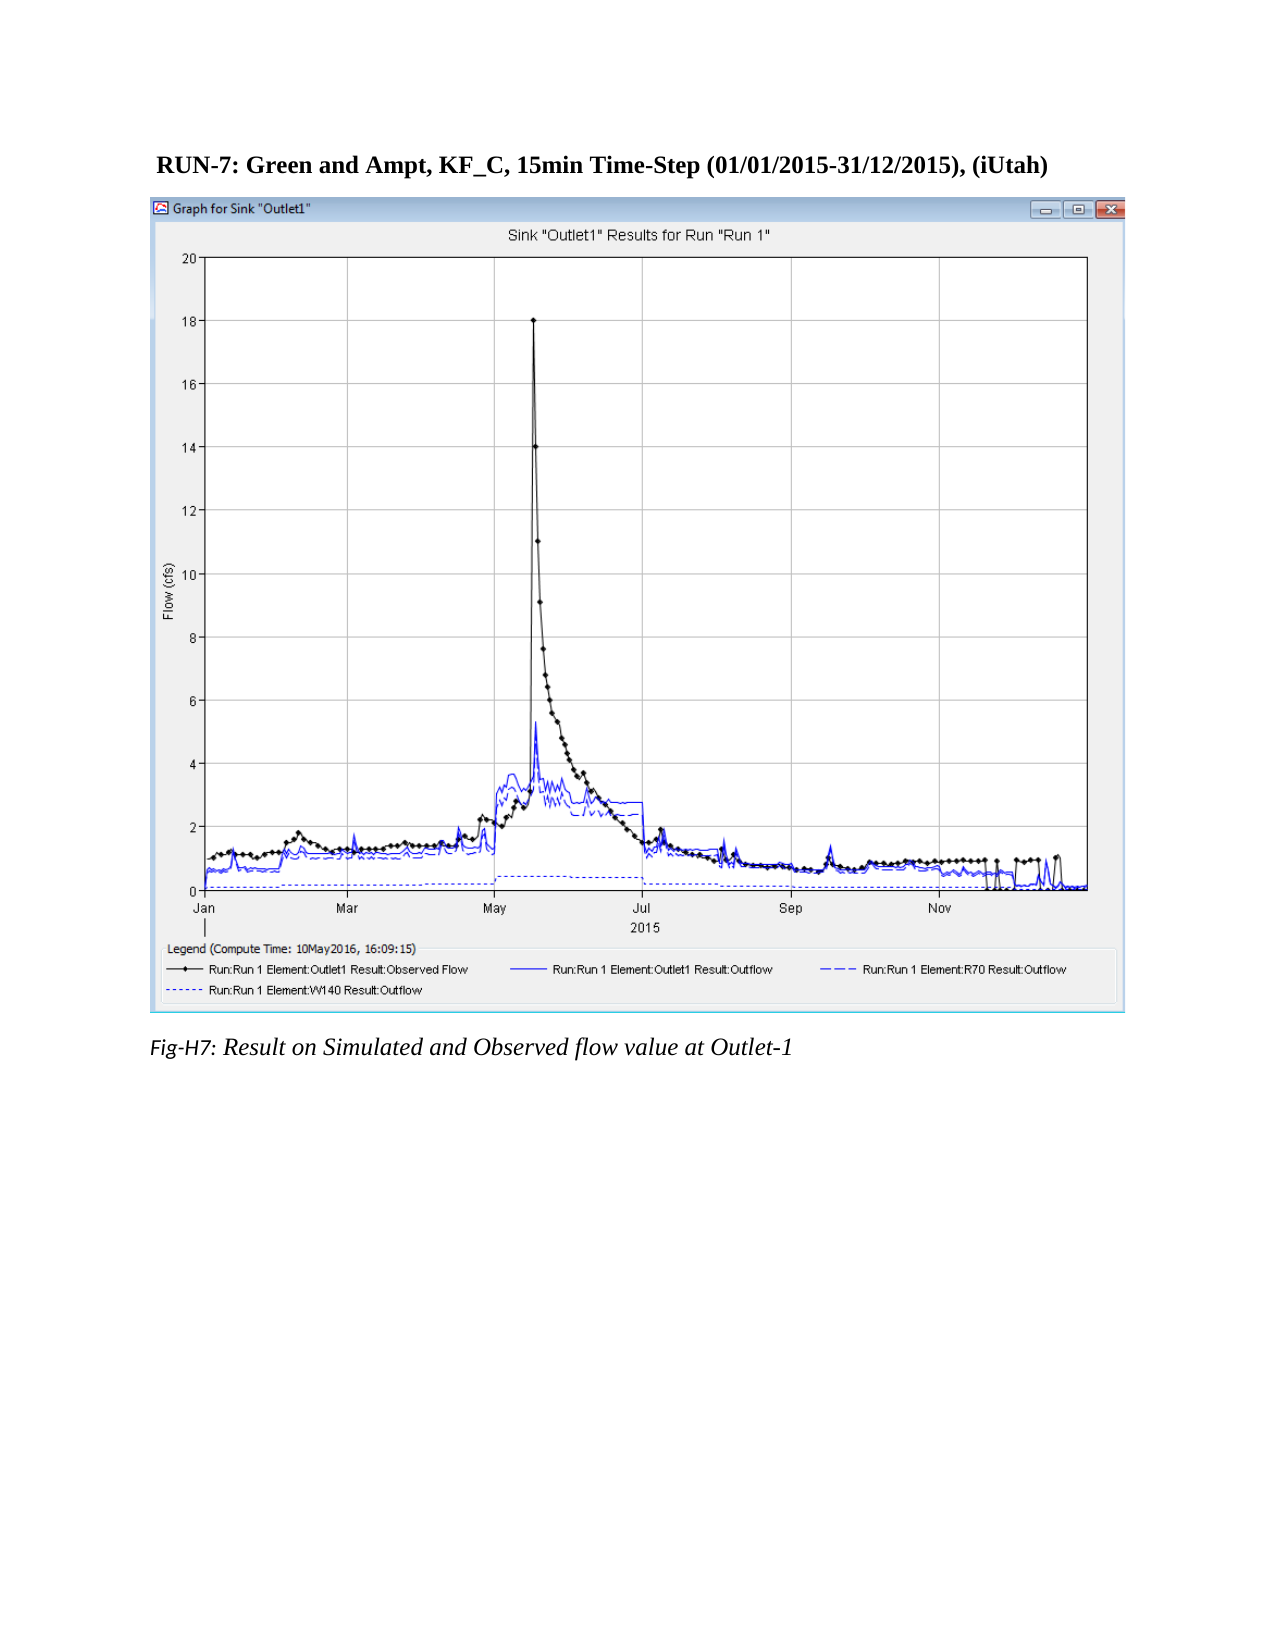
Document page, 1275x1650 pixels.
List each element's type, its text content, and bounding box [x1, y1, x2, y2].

text RUN-7: Green and Ampt, KF_C, 15min Time-Step (01/01/2015-31/12/2015), (iUtah) [150, 150, 1125, 179]
text Fig-H7: Result on Simulated and Observed flow value at Outlet-1 [150, 1032, 1125, 1061]
picture [150, 197, 1125, 1013]
